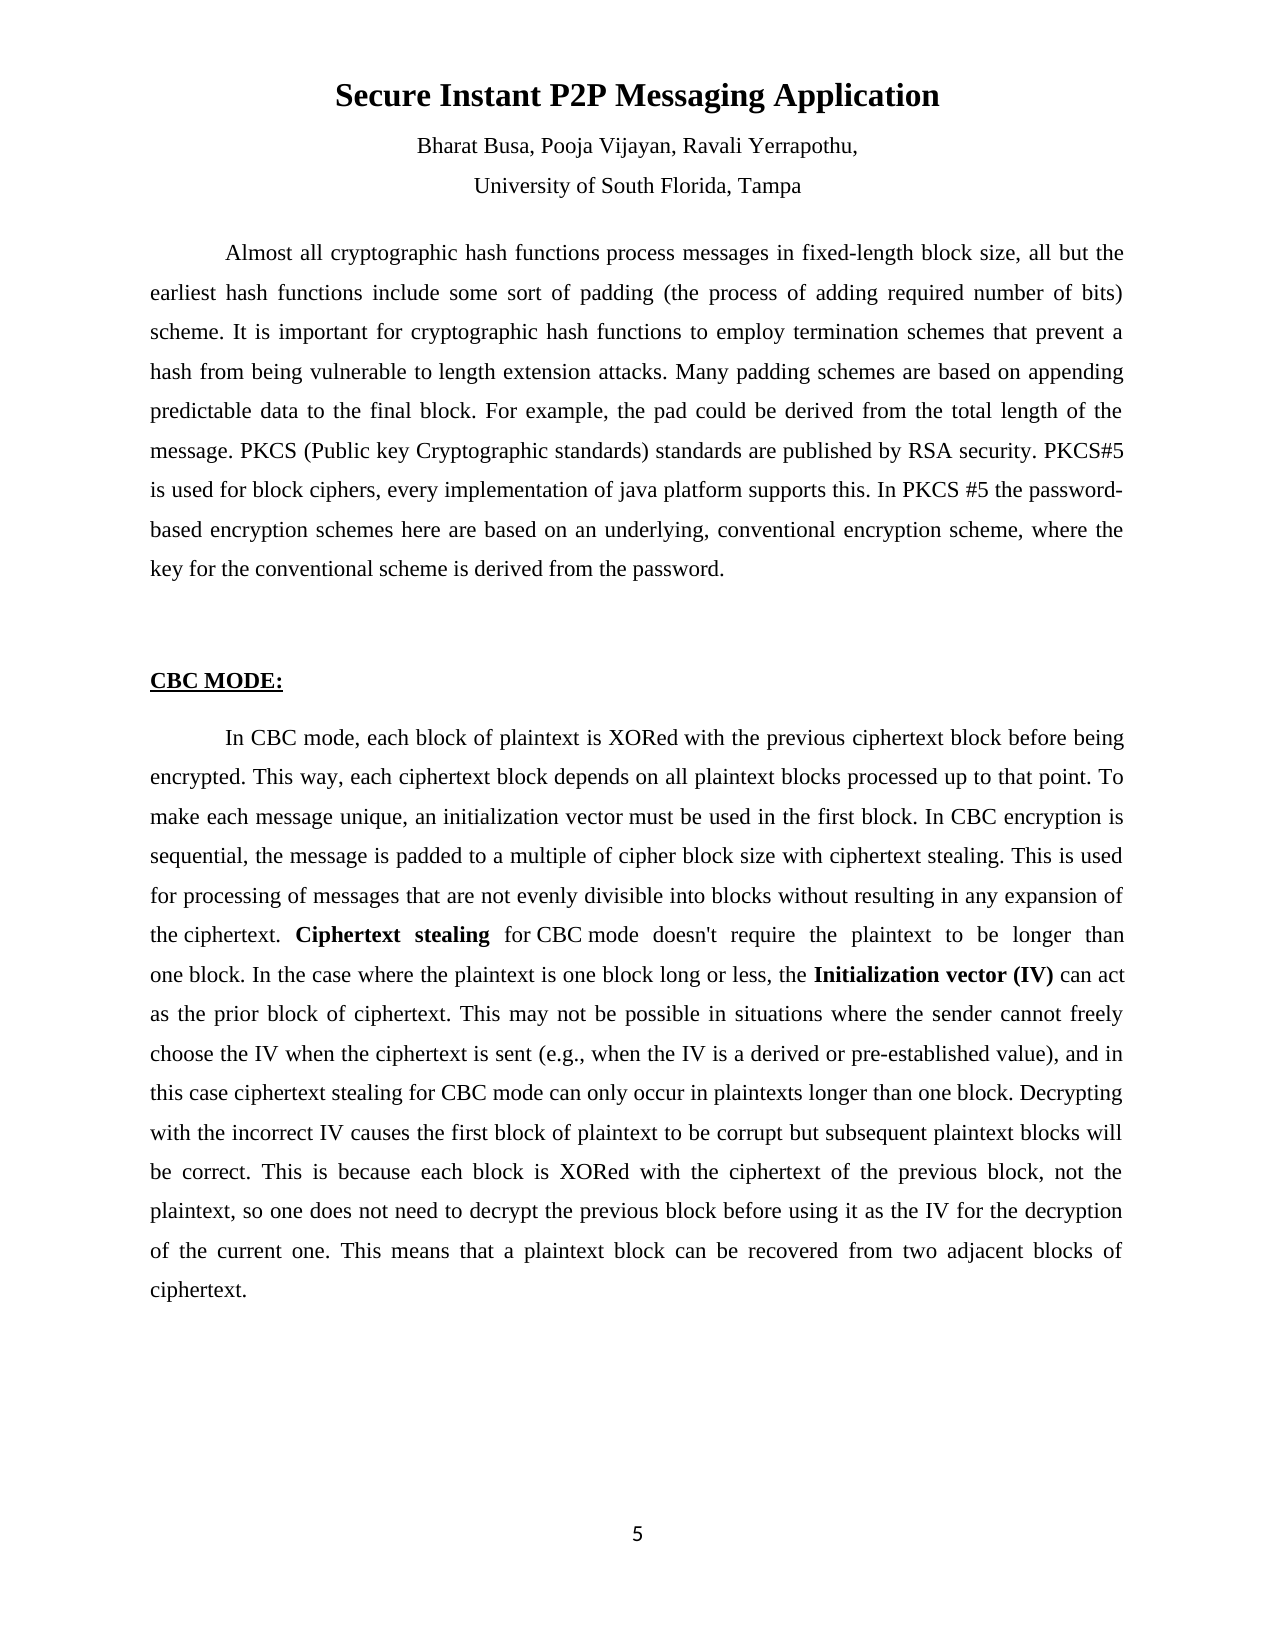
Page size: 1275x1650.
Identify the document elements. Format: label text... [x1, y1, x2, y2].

text CBC MODE: [150, 668, 1125, 694]
text Almost all cryptographic hash functions process messages in fixed-length block size, all but the earliest hash functions include some sort of padding (the process of adding required number of bits) scheme. It is important for cryptographic hash functions to employ termination schemes that prevent a hash from being vulnerable to length extension attacks. Many padding schemes are based on appending predictable data to the final block. For example, the pad could be derived from the total length of the message. PKCS (Public key Cryptographic standards) standards are published by RSA security. PKCS#5 is used for block ciphers, every implementation of java platform supports this. In PKCS #5 the password-based encryption schemes here are based on an underlying, conventional encryption scheme, where the key for the conventional scheme is derived from the password. [150, 239, 1125, 582]
text In CBC mode, each block of plaintext is XORed with the previous ciphertext block before being encrypted. This way, each ciphertext block depends on all plaintext blocks processed up to that point. To make each message unique, an initialization vector must be used in the first block. In CBC encryption is sequential, the message is padded to a multiple of cipher block size with ciphertext stealing. This is used for processing of messages that are not evenly divisible into blocks without resulting in any expansion of the ciphertext. Ciphertext stealing for CBC mode doesn't require the plaintext to be longer than one block. In the case where the plaintext is one block long or less, the Initialization vector (IV) can act as the prior block of ciphertext. This may not be possible in situations where the sender cannot freely choose the IV when the ciphertext is sent (e.g., when the IV is a derived or pre-established value), and in this case ciphertext stealing for CBC mode can only occur in plaintexts longer than one block. Decrypting with the incorrect IV causes the first block of plaintext to be corrupt but subsequent plaintext blocks will be correct. This is because each block is XORed with the ciphertext of the previous block, not the plaintext, so one does not need to decrypt the previous block before using it as the IV for the decryption of the current one. This means that a plaintext block can be recovered from two adjacent blocks of ciphertext. [150, 724, 1125, 1303]
